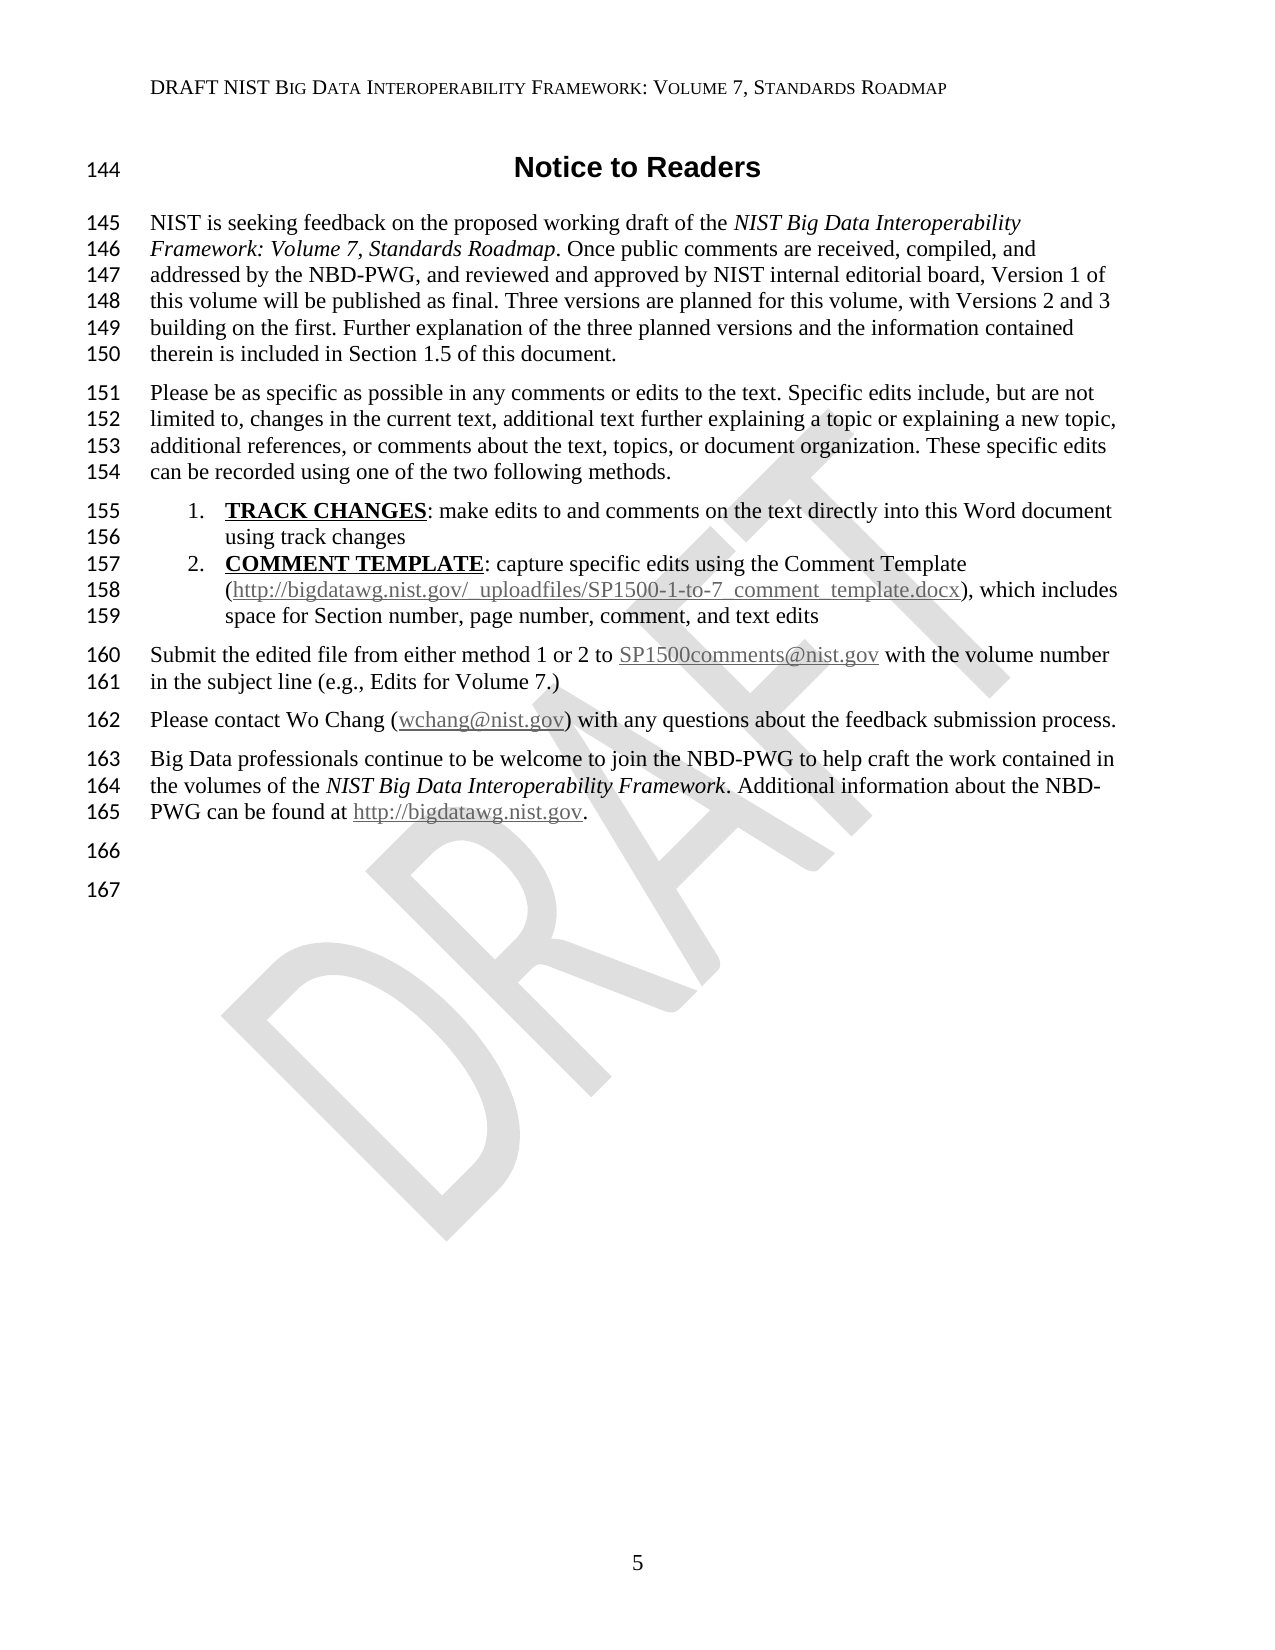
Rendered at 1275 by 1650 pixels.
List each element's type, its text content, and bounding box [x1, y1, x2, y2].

list COMMENT TEMPLATE: capture specific edits using the Comment Template (http://bigdatawg.nist.gov/_uploadfiles/SP1500-1-to-7_comment_template.docx), which includes space for Section number, page number, comment, and text edits [187, 550, 1125, 629]
list TRACK CHANGES: make edits to and comments on the text directly into this Word document using track changes [187, 497, 1125, 550]
title Notice to Readers [150, 150, 1125, 183]
text Please be as specific as possible in any comments or edits to the text. Specific edits include, but are not limited to, changes in the current text, additional text further explaining a topic or explaining a new topic, additional references, or comments about the text, topics, or document organization. These specific edits can be recorded using one of the two following methods. [150, 379, 1125, 484]
text Submit the edited file from either method 1 or 2 to SP1500comments@nist.gov with the volume number in the subject line (e.g., Edits for Volume 7.) [150, 641, 1125, 694]
text Big Data professionals continue to be welcome to join the NBD-PWG to help craft the work contained in the volumes of the NIST Big Data Interoperability Framework. Additional information about the NBD-PWG can be found at http://bigdatawg.nist.gov. [150, 745, 1125, 824]
text NIST is seeking feedback on the proposed working draft of the NIST Big Data Interoperability Framework: Volume 7, Standards Roadmap. Once public comments are received, compiled, and addressed by the NBD-PWG, and reviewed and approved by NIST internal editorial board, Version 1 of this volume will be published as final. Three versions are planned for this volume, with Versions 2 and 3 building on the first. Further explanation of the three planned versions and the information contained therein is included in Section 1.5 of this document. [150, 208, 1125, 367]
text Please contact Wo Chang (wchang@nist.gov) with any questions about the feedback submission process. [150, 707, 1125, 733]
